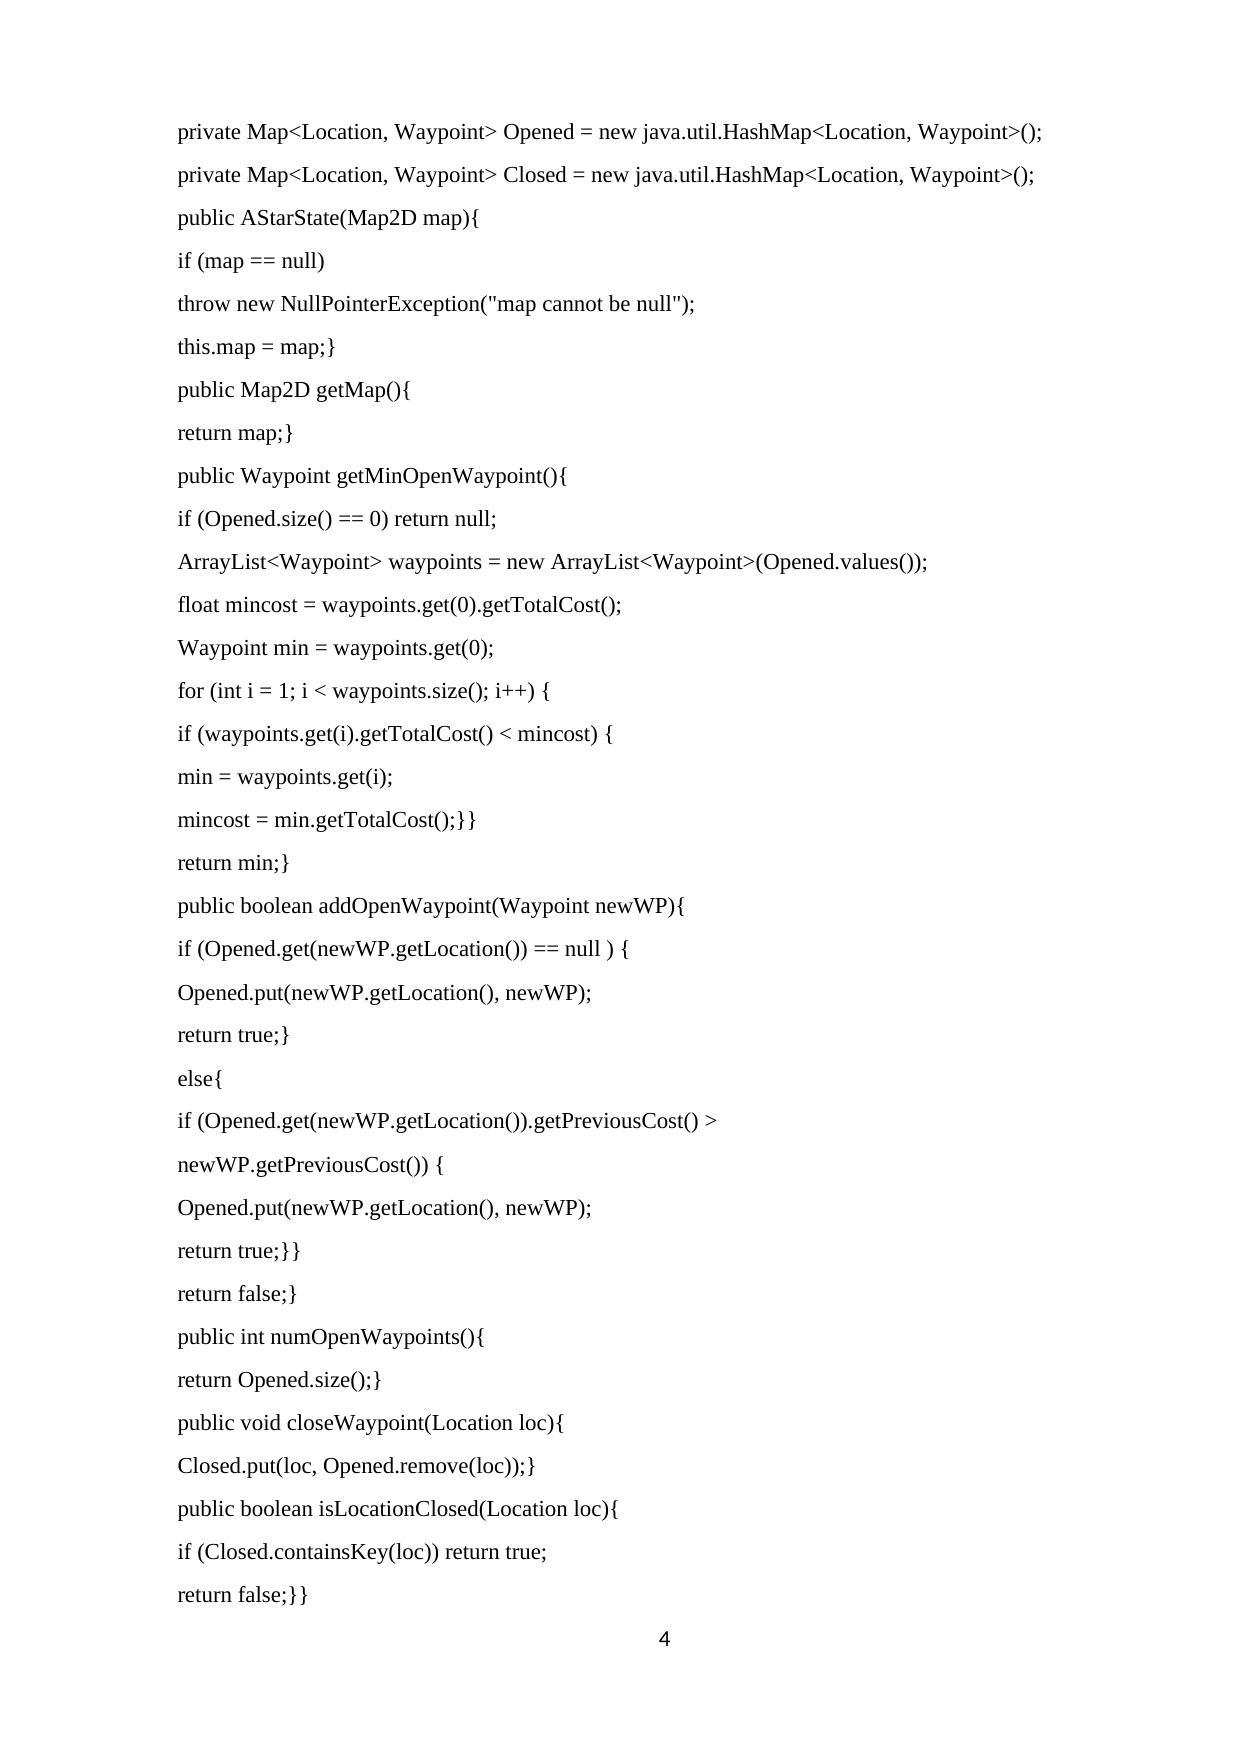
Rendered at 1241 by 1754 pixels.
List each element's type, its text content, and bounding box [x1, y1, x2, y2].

text min = waypoints.get(i); [177, 763, 1152, 790]
text else{ [177, 1064, 1152, 1091]
text return false;} [177, 1280, 1152, 1306]
text public boolean isLocationClosed(Location loc){ [177, 1495, 1152, 1521]
text float mincost = waypoints.get(0).getTotalCost(); [177, 591, 1152, 618]
text throw new NullPointerException("map cannot be null"); [177, 290, 1152, 317]
text for (int i = 1; i < waypoints.size(); i++) { [177, 677, 1152, 704]
text if (map == null) [177, 247, 1152, 273]
text Opened.put(newWP.getLocation(), newWP); [177, 978, 1152, 1005]
text public Map2D getMap(){ [177, 376, 1152, 403]
text return true;}} [177, 1237, 1152, 1263]
text if (waypoints.get(i).getTotalCost() < mincost) { [177, 720, 1152, 747]
text if (Closed.containsKey(loc)) return true; [177, 1538, 1152, 1564]
text public AStarState(Map2D map){ [177, 204, 1152, 231]
text newWP.getPreviousCost()) { [177, 1151, 1152, 1177]
text Opened.put(newWP.getLocation(), newWP); [177, 1194, 1152, 1220]
text mincost = min.getTotalCost();}} [177, 806, 1152, 833]
text if (Opened.get(newWP.getLocation()) == null ) { [177, 936, 1152, 962]
text return true;} [177, 1022, 1152, 1048]
text Waypoint min = waypoints.get(0); [177, 634, 1152, 661]
text if (Opened.get(newWP.getLocation()).getPreviousCost() > [177, 1108, 1152, 1134]
text public boolean addOpenWaypoint(Waypoint newWP){ [177, 892, 1152, 919]
text return min;} [177, 849, 1152, 876]
text public int numOpenWaypoints(){ [177, 1323, 1152, 1349]
text return Opened.size();} [177, 1366, 1152, 1392]
text public void closeWaypoint(Location loc){ [177, 1409, 1152, 1435]
text public Waypoint getMinOpenWaypoint(){ [177, 462, 1152, 489]
text private Map<Location, Waypoint> Closed = new java.util.HashMap<Location, Waypoint>(); [177, 161, 1152, 187]
text ArrayList<Waypoint> waypoints = new ArrayList<Waypoint>(Opened.values()); [177, 548, 1152, 575]
text this.map = map;} [177, 333, 1152, 359]
text return map;} [177, 419, 1152, 446]
text return false;}} [177, 1581, 1152, 1607]
text if (Opened.size() == 0) return null; [177, 505, 1152, 532]
text Closed.put(loc, Opened.remove(loc));} [177, 1452, 1152, 1478]
text private Map<Location, Waypoint> Opened = new java.util.HashMap<Location, Waypoint>(); [177, 118, 1152, 144]
